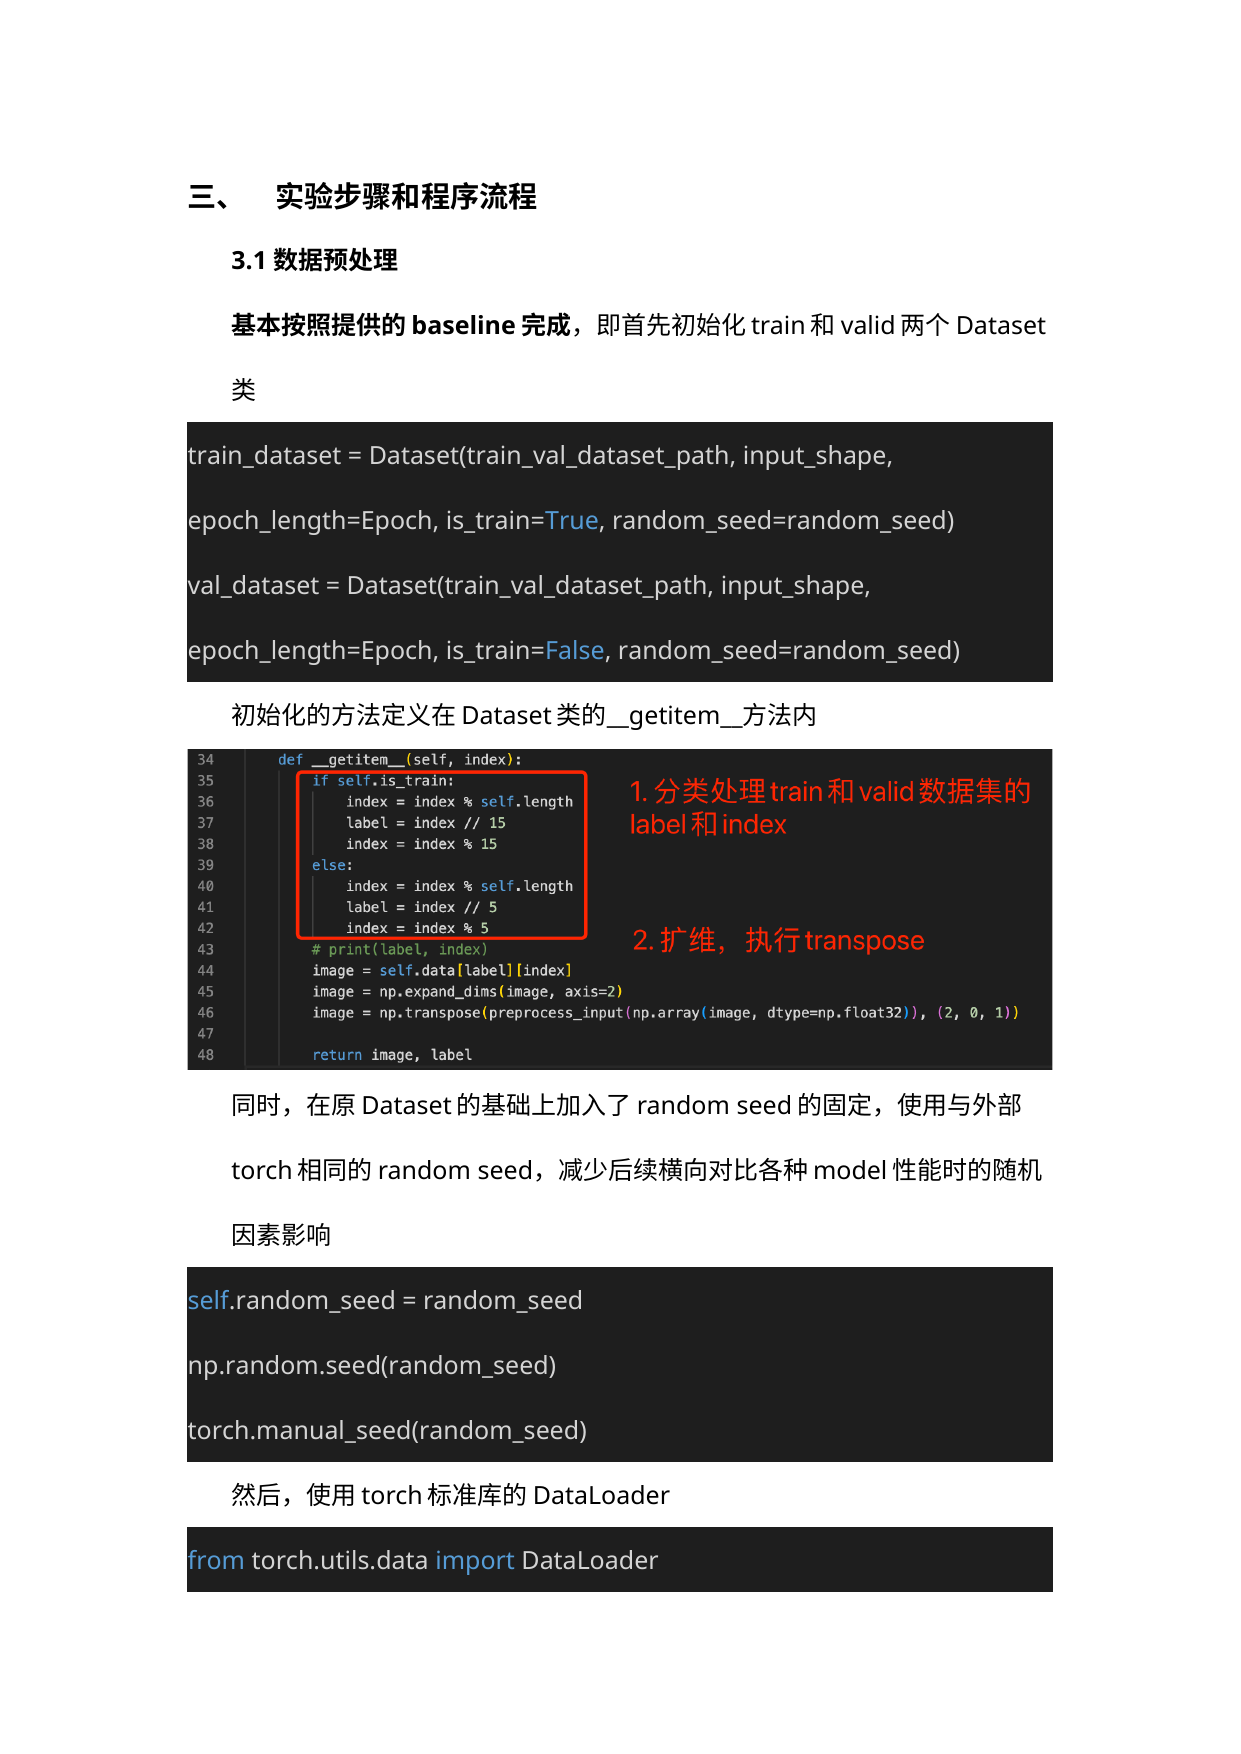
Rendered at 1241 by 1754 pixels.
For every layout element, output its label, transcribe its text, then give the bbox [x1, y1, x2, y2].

list 然后，使用torch标准库的DataLoader [231, 1462, 1053, 1527]
list 初始化的方法定义在Dataset类的__getitem__方法内 [231, 682, 1053, 747]
text val_dataset = Dataset(train_val_dataset_path, input_shape, epoch_length=Epoch, is_train=False, random_seed=random_seed) [187, 552, 1053, 682]
list 3.1 数据预处理 [231, 227, 1053, 292]
text torch.manual_seed(random_seed) [187, 1397, 1053, 1462]
list 实验步骤和程序流程 [187, 162, 1053, 227]
list 同时，在原Dataset的基础上加入了random seed的固定，使用与外部torch相同的random seed，减少后续横向对比各种model性能时的随机因素影响 [231, 1072, 1053, 1267]
list 基本按照提供的baseline完成，即首先初始化train和valid两个Dataset类 [231, 292, 1053, 422]
text self.random_seed = random_seed [187, 1267, 1053, 1332]
text train_dataset = Dataset(train_val_dataset_path, input_shape, epoch_length=Epoch, is_train=True, random_seed=random_seed) [187, 422, 1053, 552]
text from torch.utils.data import DataLoader [187, 1527, 1053, 1592]
text np.random.seed(random_seed) [187, 1332, 1053, 1397]
picture [187, 749, 1053, 1070]
